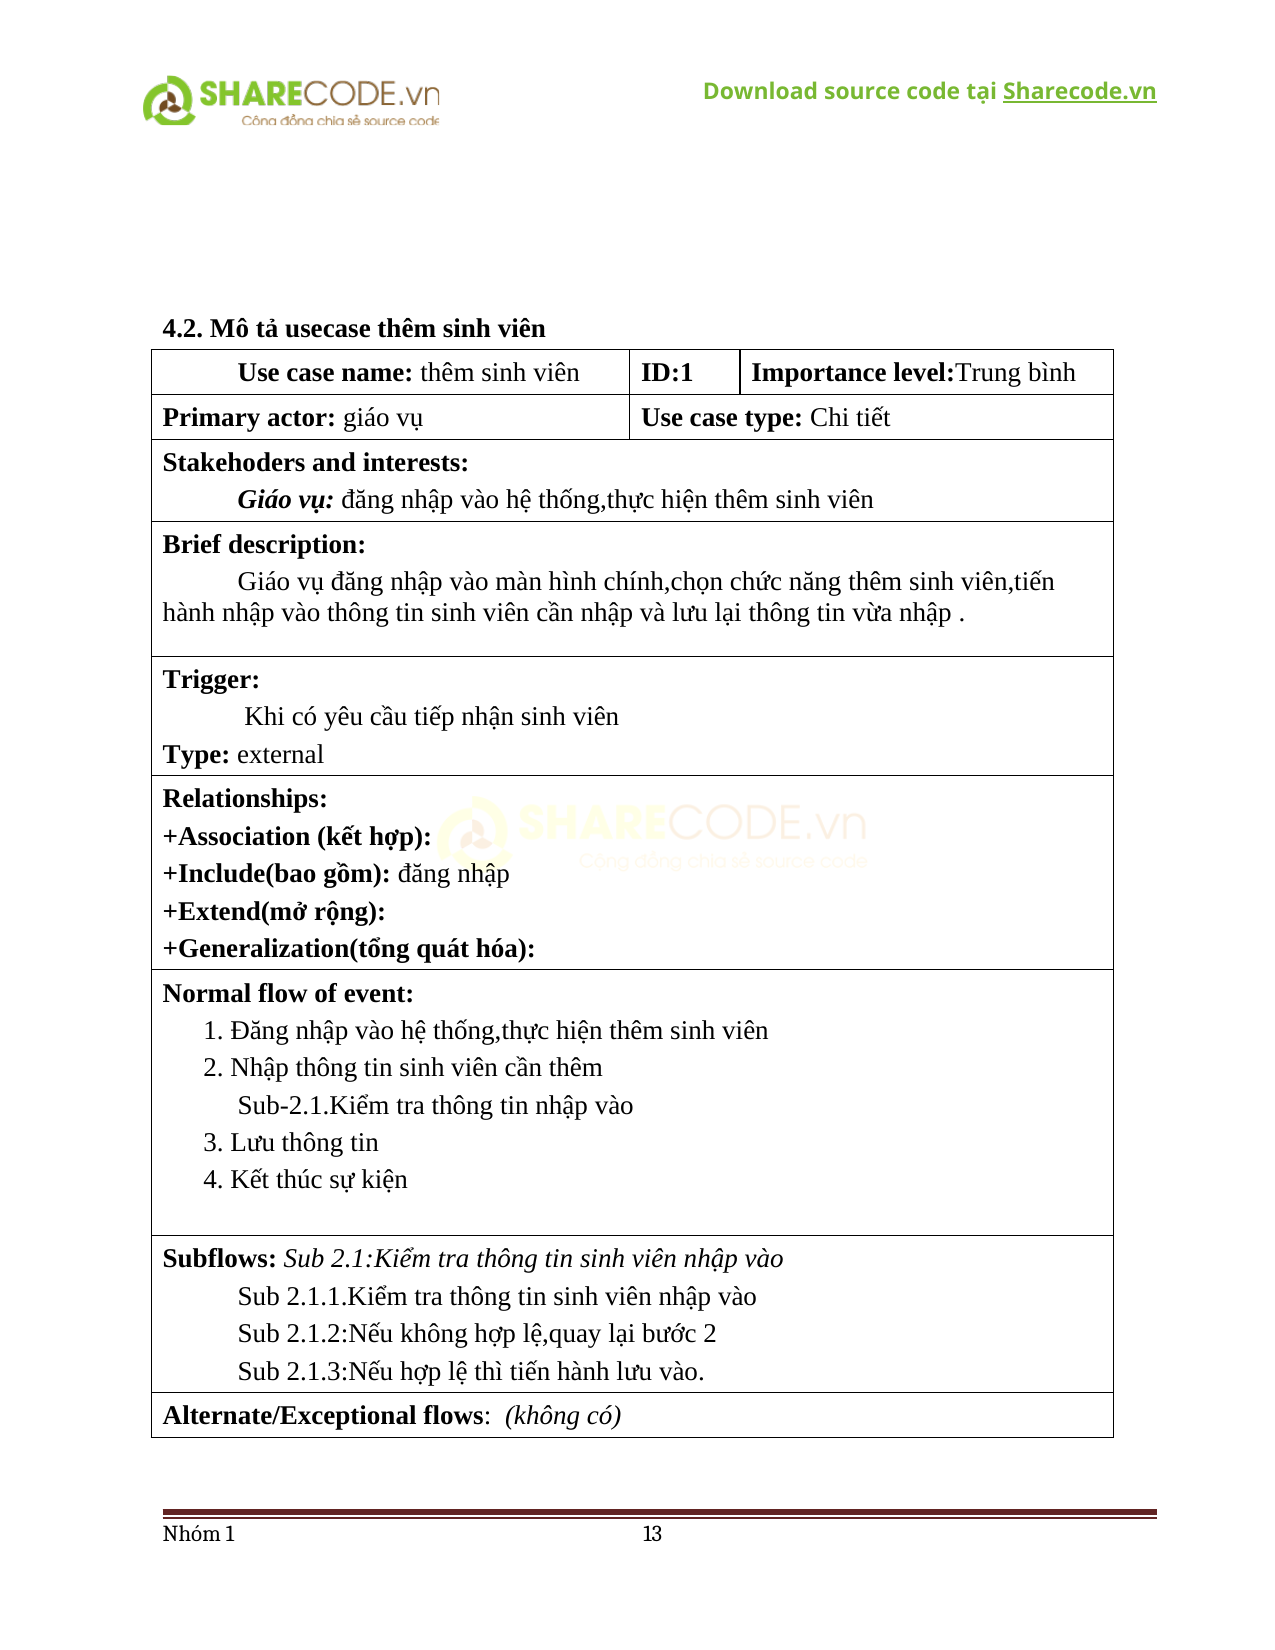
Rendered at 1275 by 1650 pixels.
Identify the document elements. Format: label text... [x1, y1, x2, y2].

table_header Use case name: thêm sinh viên [152, 350, 629, 394]
table_cell Brief description: Giáo vụ đăng nhập vào màn hình chính,chọn chức năng thêm sinh viên,tiến hành nhập vào thông tin sinh viên cần nhập và lưu lại thông tin vừa nhập . [152, 522, 1113, 656]
picture [142, 75, 440, 126]
table_header ID:1 [630, 350, 739, 394]
table_cell Alternate/Exceptional flows: (không có) [152, 1393, 1113, 1437]
table_cell Normal flow of event: 1. Đăng nhập vào hệ thống,thực hiện thêm sinh viên 2. Nhập thông tin sinh viên cần thêm Sub-2.1.Kiểm tra thông tin nhập vào 3. Lưu thông tin 4. Kết thúc sự kiện [152, 970, 1113, 1235]
table_cell Trigger: Khi có yêu cầu tiếp nhận sinh viên Type: external [152, 657, 1113, 775]
table_cell Use case type: Chi tiết [630, 395, 1113, 439]
table_cell Subflows: Sub 2.1:Kiểm tra thông tin sinh viên nhập vào Sub 2.1.1.Kiểm tra thông tin sinh viên nhập vào Sub 2.1.2:Nếu không hợp lệ,quay lại bước 2 Sub 2.1.3:Nếu hợp lệ thì tiến hành lưu vào. [152, 1236, 1113, 1392]
text 4.2. Mô tả usecase thêm sinh viên [162, 312, 1157, 343]
table_cell Stakehoders and interests: Giáo vụ: đăng nhập vào hệ thống,thực hiện thêm sinh viên [152, 440, 1113, 521]
table_cell Relationships: +Association (kết hợp): +Include(bao gồm): đăng nhập +Extend(mở rộng): +Generalization(tổng quát hóa): [152, 776, 1113, 969]
table_cell Primary actor: giáo vụ [152, 395, 629, 439]
table_header Importance level:Trung bình [741, 350, 1113, 394]
